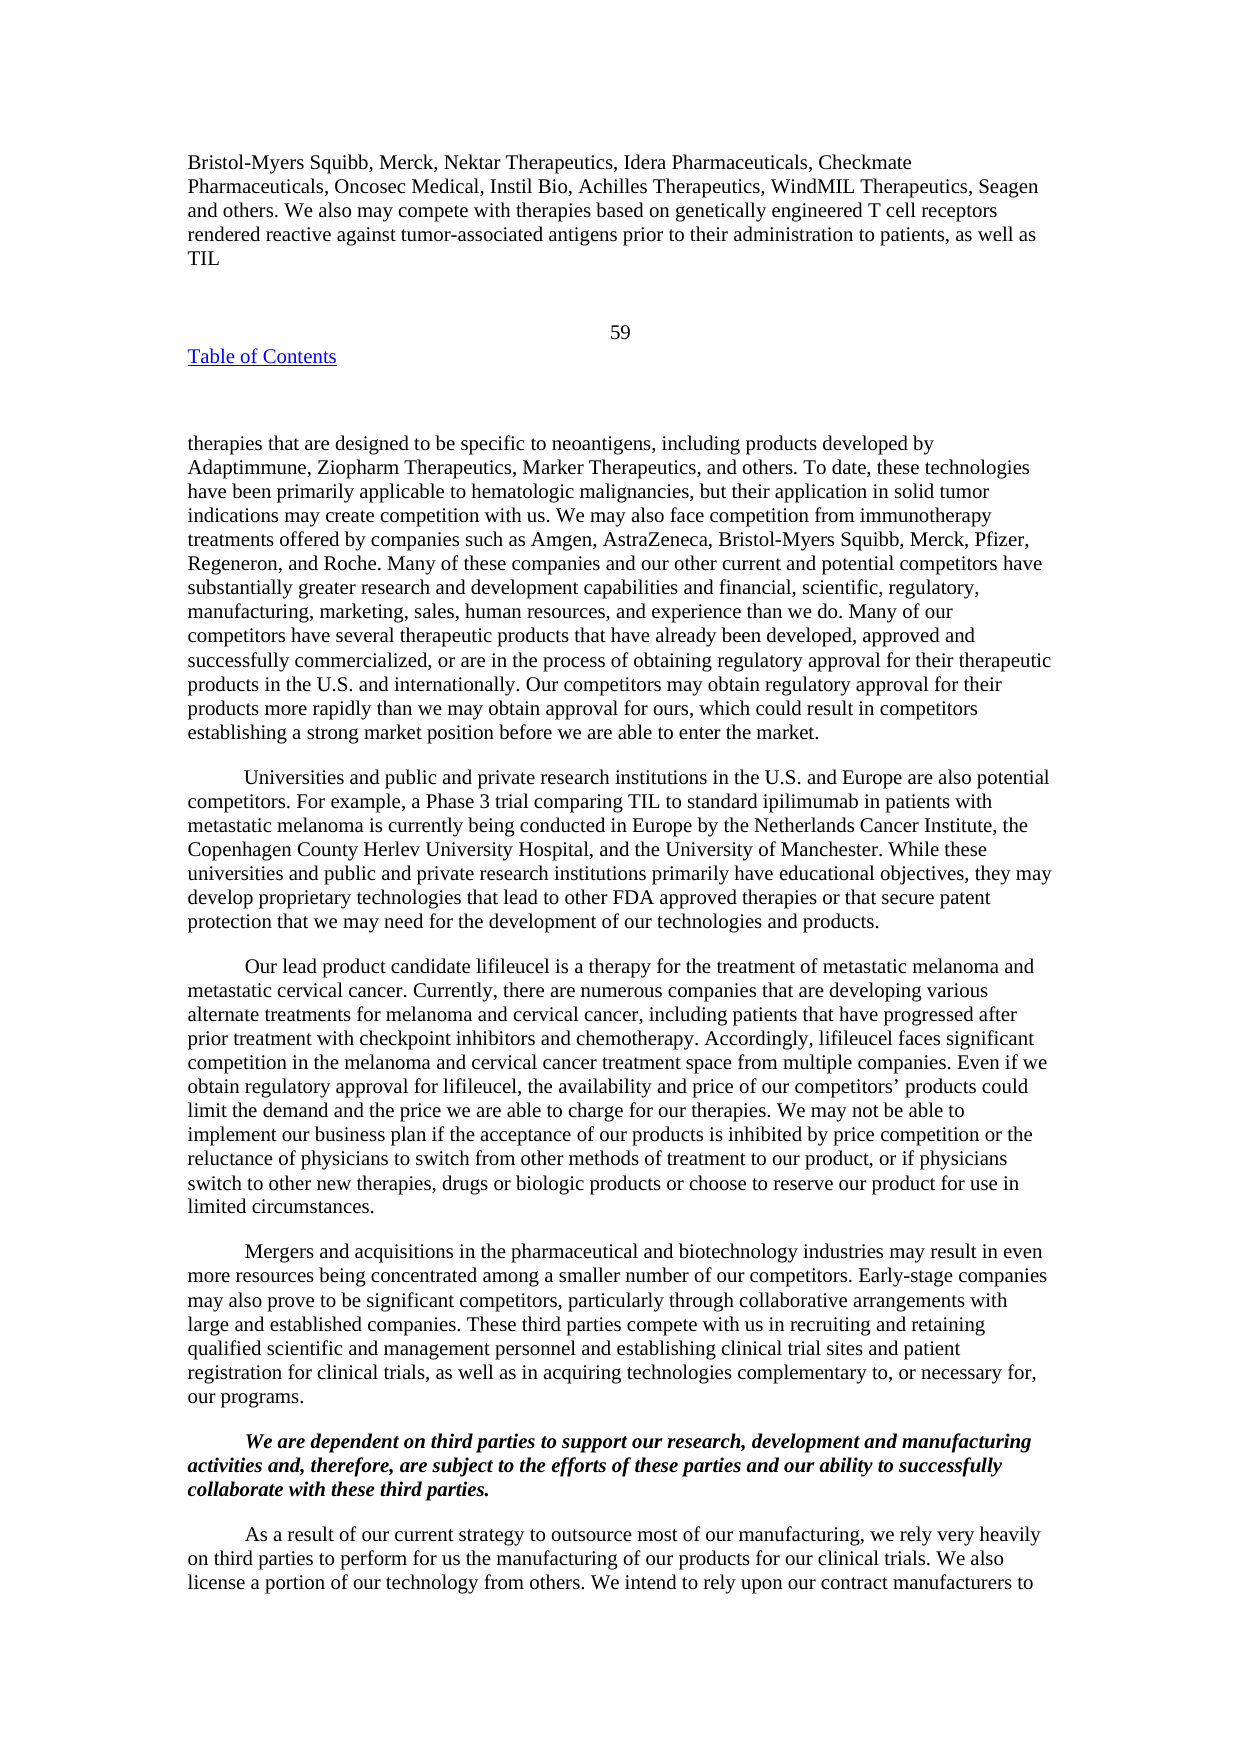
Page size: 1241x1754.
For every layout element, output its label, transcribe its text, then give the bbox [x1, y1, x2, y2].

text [187, 150, 1053, 270]
text 59 [187, 320, 1053, 344]
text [187, 1522, 1053, 1594]
text Mergers and acquisitions in the pharmaceutical and biotechnology industries may result in even more resources being concentrated among a smaller number of our competitors. Early-stage companies may also prove to be significant competitors, particularly through collaborative arrangements with large and established companies. These third parties compete with us in recruiting and retaining qualified scientific and management personnel and establishing clinical trial sites and patient registration for clinical trials, as well as in acquiring technologies complementary to, or necessary for, our programs. [187, 1239, 1053, 1408]
text therapies that are designed to be specific to neoantigens, including products developed by Adaptimmune, Ziopharm Therapeutics, Marker Therapeutics, and others. To date, these technologies have been primarily applicable to hematologic malignancies, but their application in solid tumor indications may create competition with us. We may also face competition from immunotherapy treatments offered by companies such as Amgen, AstraZeneca, Bristol-Myers Squibb, Merck, Pfizer, Regeneron, and Roche. Many of these companies and our other current and potential competitors have substantially greater research and development capabilities and financial, scientific, regulatory, manufacturing, marketing, sales, human resources, and experience than we do. Many of our competitors have several therapeutic products that have already been developed, approved and successfully commercialized, or are in the process of obtaining regulatory approval for their therapeutic products in the U.S. and internationally. Our competitors may obtain regulatory approval for their products more rapidly than we may obtain approval for ours, which could result in competitors establishing a strong market position before we are able to enter the market. [187, 431, 1053, 744]
text Table of Contents [187, 344, 1053, 368]
text Our lead product candidate lifileucel is a therapy for the treatment of metastatic melanoma and metastatic cervical cancer. Currently, there are numerous companies that are developing various alternate treatments for melanoma and cervical cancer, including patients that have progressed after prior treatment with checkpoint inhibitors and chemotherapy. Accordingly, lifileucel faces significant competition in the melanoma and cervical cancer treatment space from multiple companies. Even if we obtain regulatory approval for lifileucel, the availability and price of our competitors’ products could limit the demand and the price we are able to charge for our therapies. We may not be able to implement our business plan if the acceptance of our products is inhibited by price competition or the reluctance of physicians to switch from other methods of treatment to our product, or if physicians switch to other new therapies, drugs or biologic products or choose to reserve our product for use in limited circumstances. [187, 954, 1053, 1218]
text We are dependent on third parties to support our research, development and manufacturing activities and, therefore, are subject to the efforts of these parties and our ability to successfully collaborate with these third parties. [187, 1429, 1053, 1501]
text Universities and public and private research institutions in the U.S. and Europe are also potential competitors. For example, a Phase 3 trial comparing TIL to standard ipilimumab in patients with metastatic melanoma is currently being conducted in Europe by the Netherlands Cancer Institute, the Copenhagen County Herlev University Hospital, and the University of Manchester. While these universities and public and private research institutions primarily have educational objectives, they may develop proprietary technologies that lead to other FDA approved therapies or that secure patent protection that we may need for the development of our technologies and products. [187, 764, 1053, 933]
